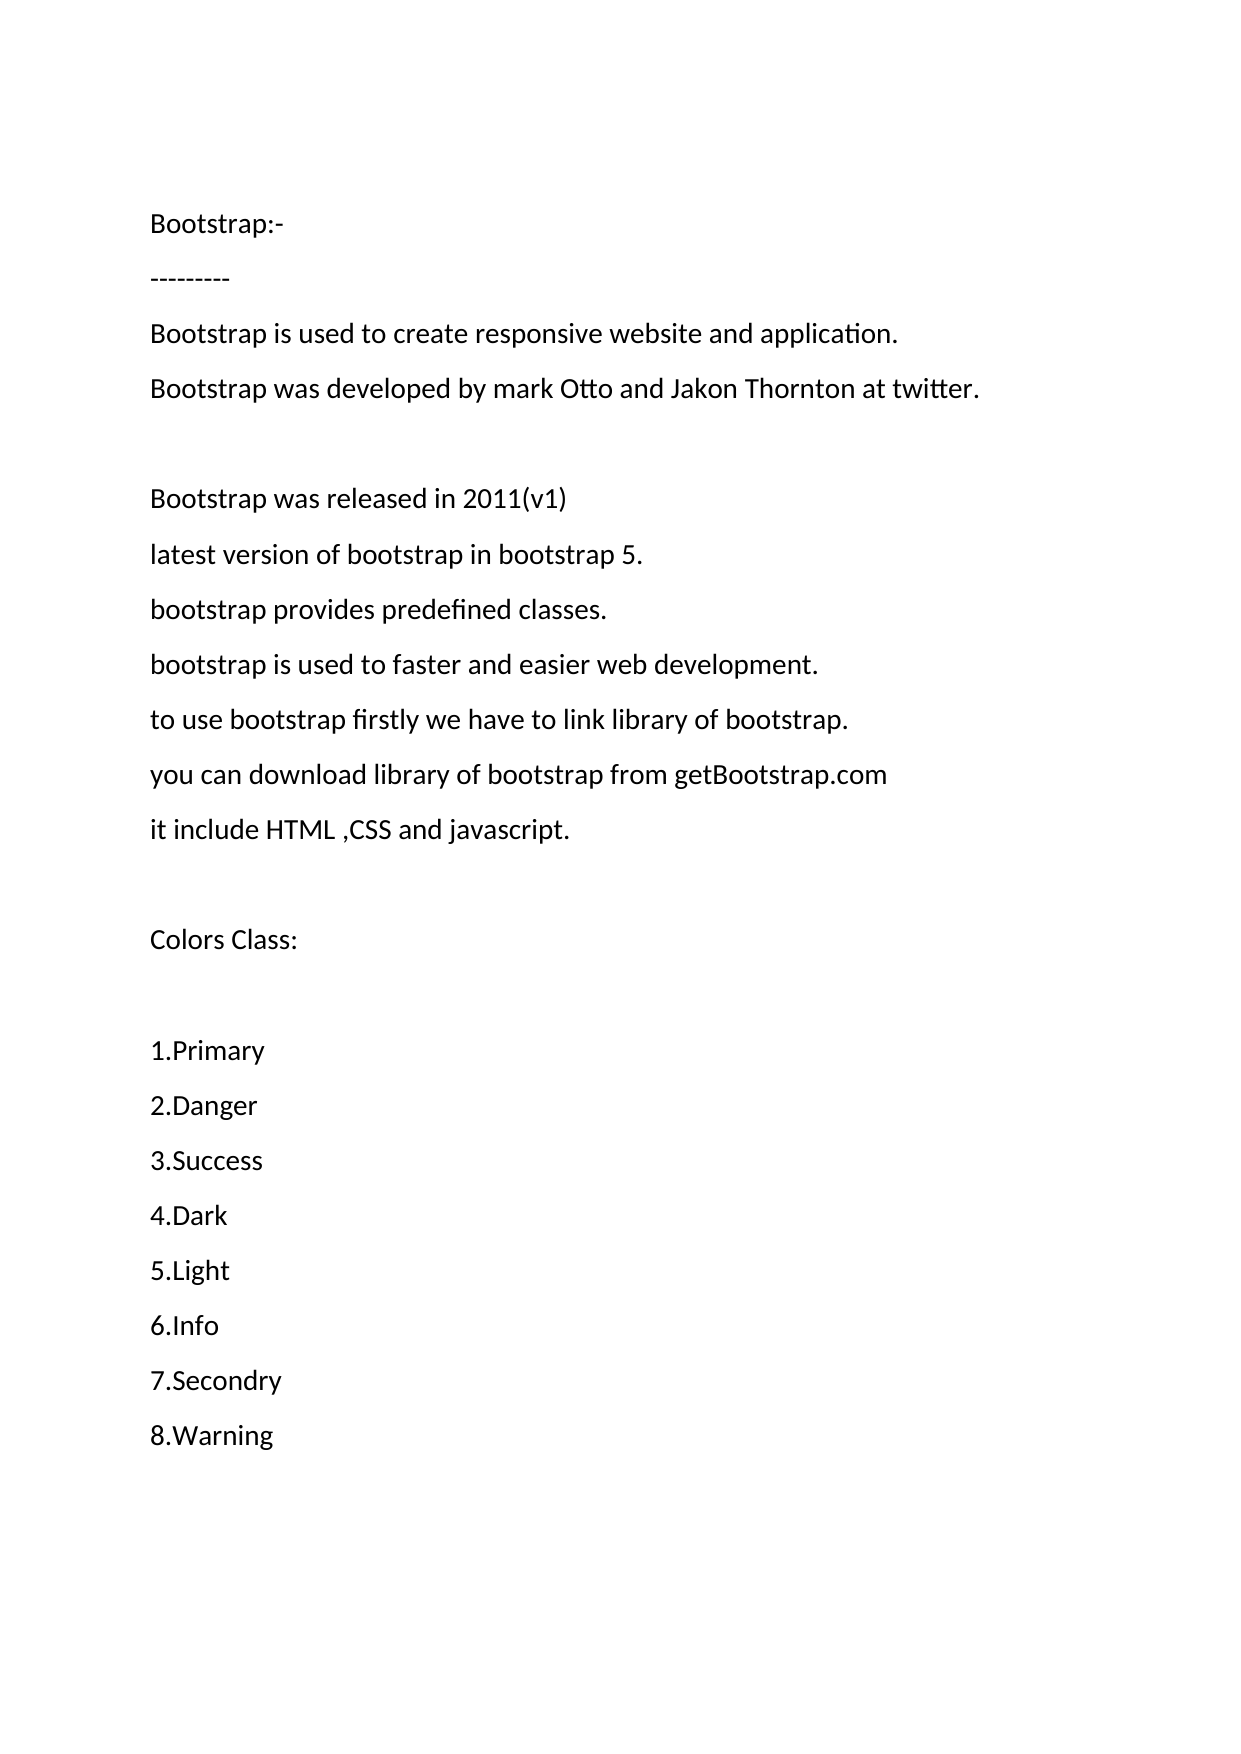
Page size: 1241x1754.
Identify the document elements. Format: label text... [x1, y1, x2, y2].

text Colors Class: [150, 921, 1090, 957]
text bootstrap provides predefined classes. [150, 591, 1090, 626]
text 2.Danger [150, 1087, 1090, 1122]
text 7.Secondry [150, 1362, 1090, 1398]
text bootstrap is used to faster and easier web development. [150, 646, 1090, 682]
text Bootstrap:- [150, 205, 1090, 241]
text 4.Dark [150, 1197, 1090, 1233]
text latest version of bootstrap in bootstrap 5. [150, 536, 1090, 571]
text 6.Info [150, 1307, 1090, 1343]
text to use bootstrap firstly we have to link library of bootstrap. [150, 701, 1090, 737]
text it include HTML ,CSS and javascript. [150, 811, 1090, 847]
text 5.Light [150, 1252, 1090, 1288]
text 8.Warning [150, 1417, 1090, 1453]
text you can download library of bootstrap from getBootstrap.com [150, 756, 1090, 792]
text Bootstrap is used to create responsive website and application. [150, 315, 1090, 351]
text --------- [150, 260, 1090, 296]
text Bootstrap was developed by mark Otto and Jakon Thornton at twitter. [150, 370, 1090, 406]
text 1.Primary [150, 1032, 1090, 1067]
text 3.Success [150, 1142, 1090, 1177]
text Bootstrap was released in 2011(v1) [150, 481, 1090, 516]
